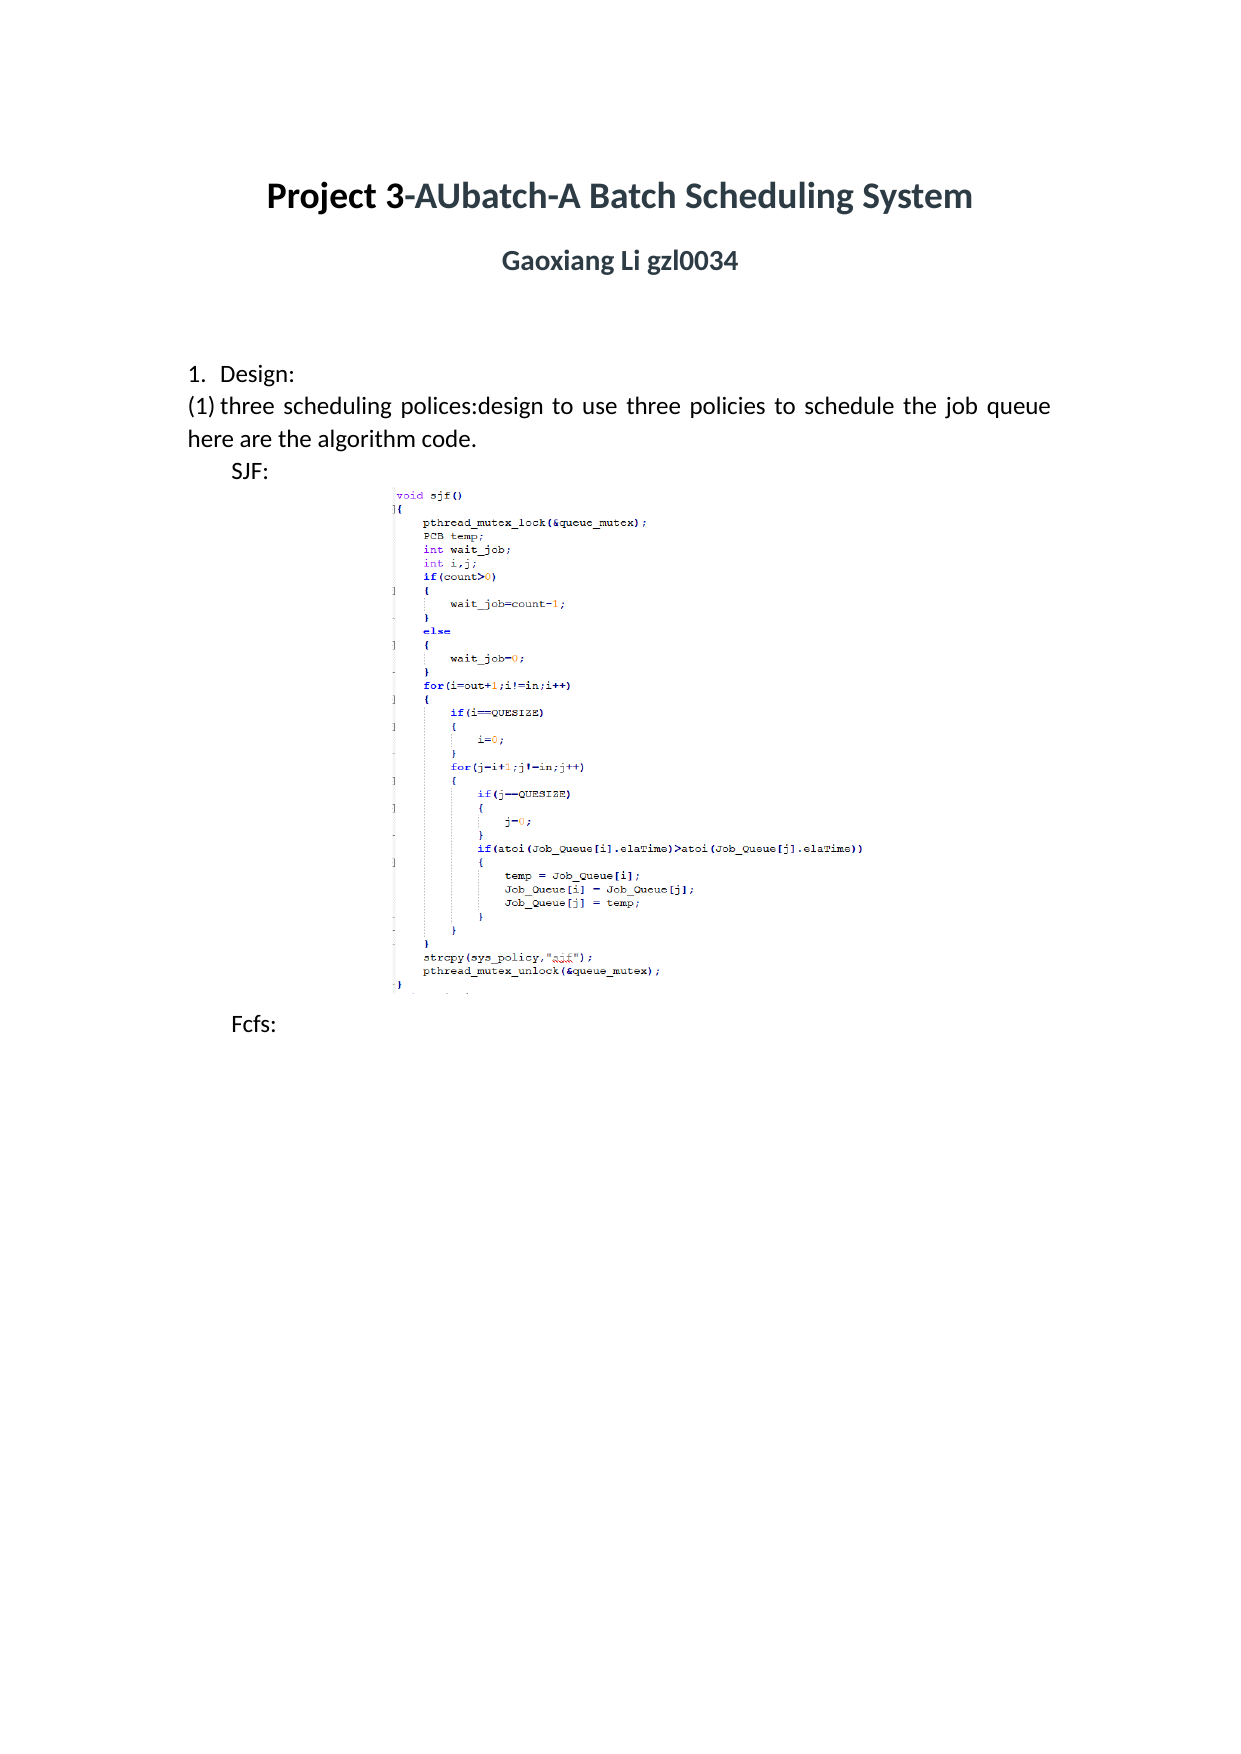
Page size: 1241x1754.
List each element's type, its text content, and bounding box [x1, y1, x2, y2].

list Design: [187, 357, 1053, 389]
text Gaoxiang Li gzl0034 [187, 227, 1053, 292]
picture [392, 487, 892, 994]
list Fcfs: [187, 1007, 1053, 1039]
list SJF: [187, 454, 1053, 487]
list three scheduling polices:design to use three policies to schedule the job queue here are the algorithm code. [187, 389, 1053, 454]
subtitle Project 3-AUbatch-A Batch Scheduling System [187, 162, 1053, 227]
